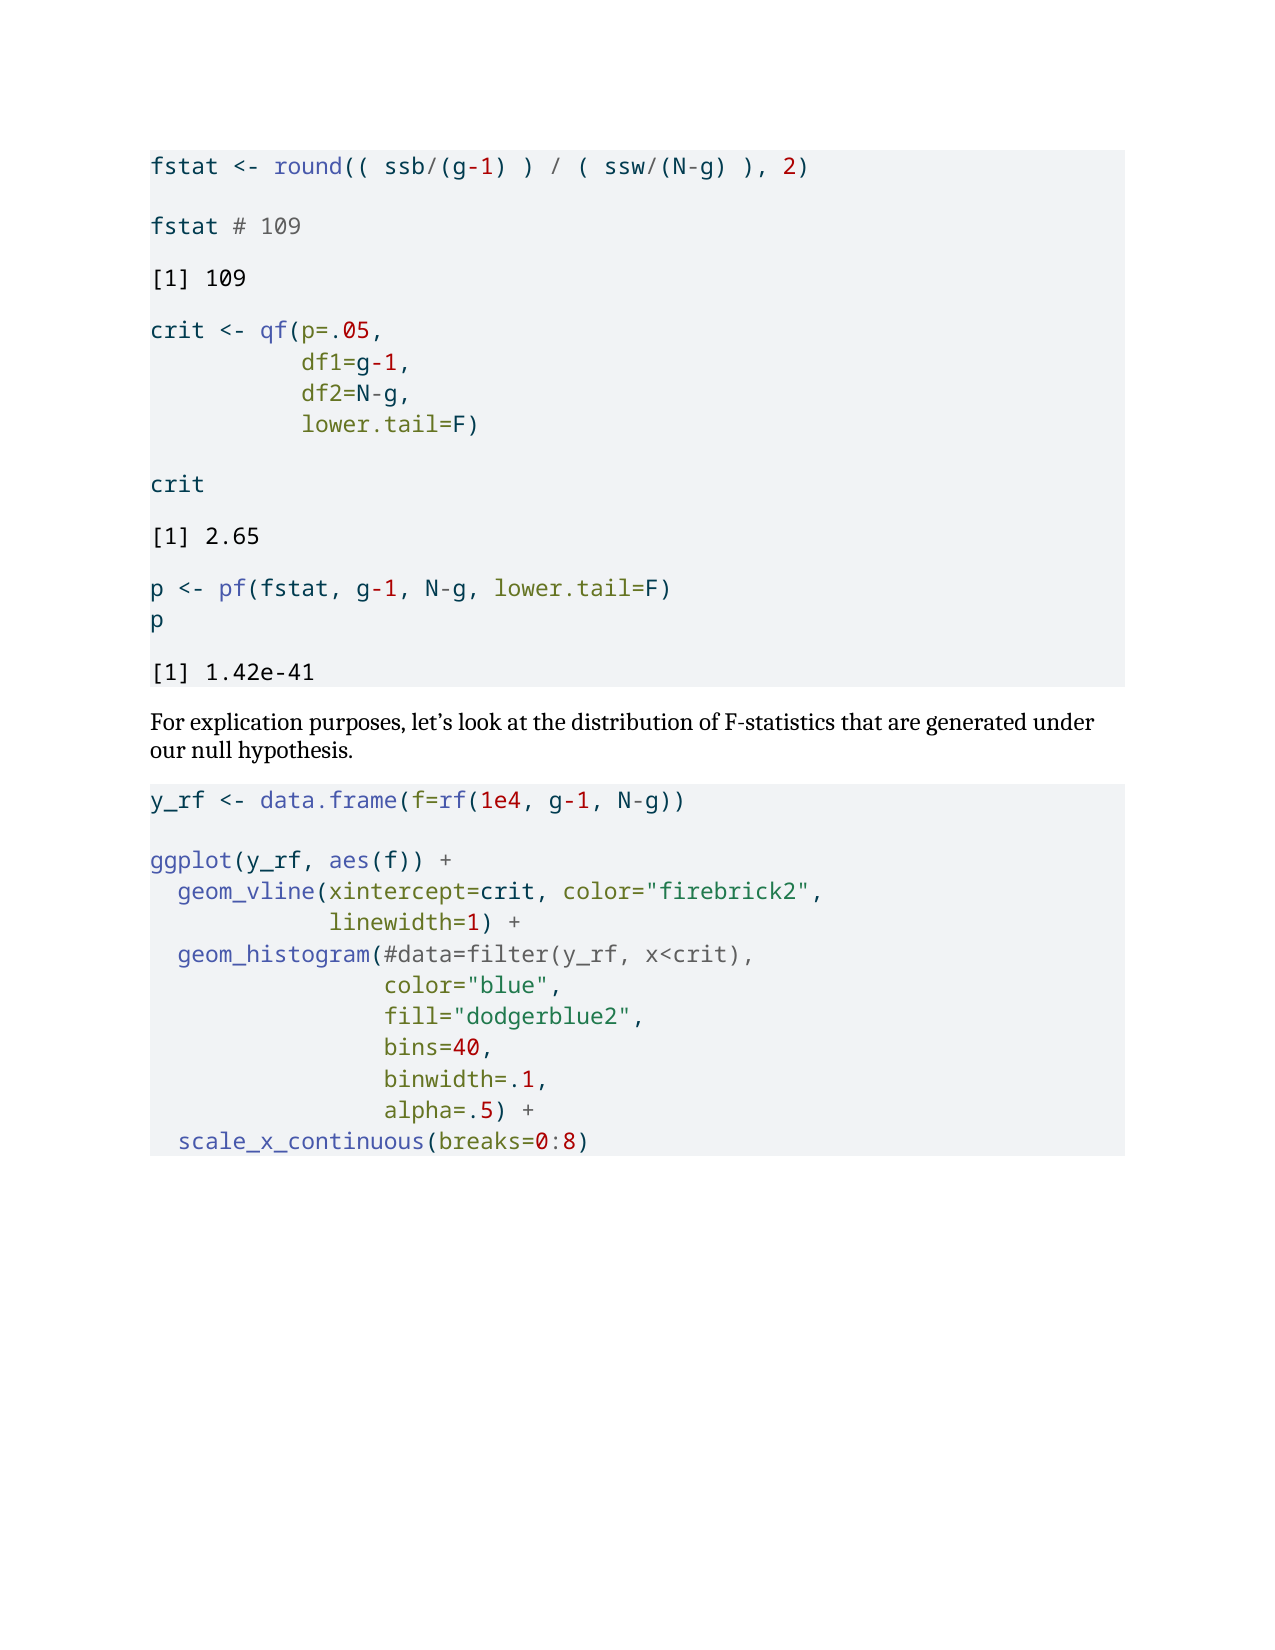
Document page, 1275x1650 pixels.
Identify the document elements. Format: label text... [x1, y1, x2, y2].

text y_rf <- data.frame(f=rf(1e4, g-1, N-g)) ggplot(y_rf, aes(f)) + geom_vline(xintercept=crit, color="firebrick2", linewidth=1) + geom_histogram(#data=filter(y_rf, x<crit), color="blue", fill="dodgerblue2", bins=40, binwidth=.1, alpha=.5) + scale_x_continuous(breaks=0:8) [150, 784, 1125, 1156]
text [1] 2.65 [150, 520, 1125, 551]
text crit <- qf(p=.05, df1=g-1, df2=N-g, lower.tail=F) crit [150, 314, 1125, 499]
text [1] 109 [150, 262, 1125, 293]
text For explication purposes, let’s look at the distribution of F-statistics that are generated under our null hypothesis. [150, 707, 1125, 765]
text [1] 1.42e-41 [150, 655, 1125, 687]
text p <- pf(fstat, g-1, N-g, lower.tail=F) p [164, 572, 1125, 634]
text fstat <- round(( ssb/(g-1) ) / ( ssw/(N-g) ), 2) fstat # 109 [150, 150, 1125, 241]
